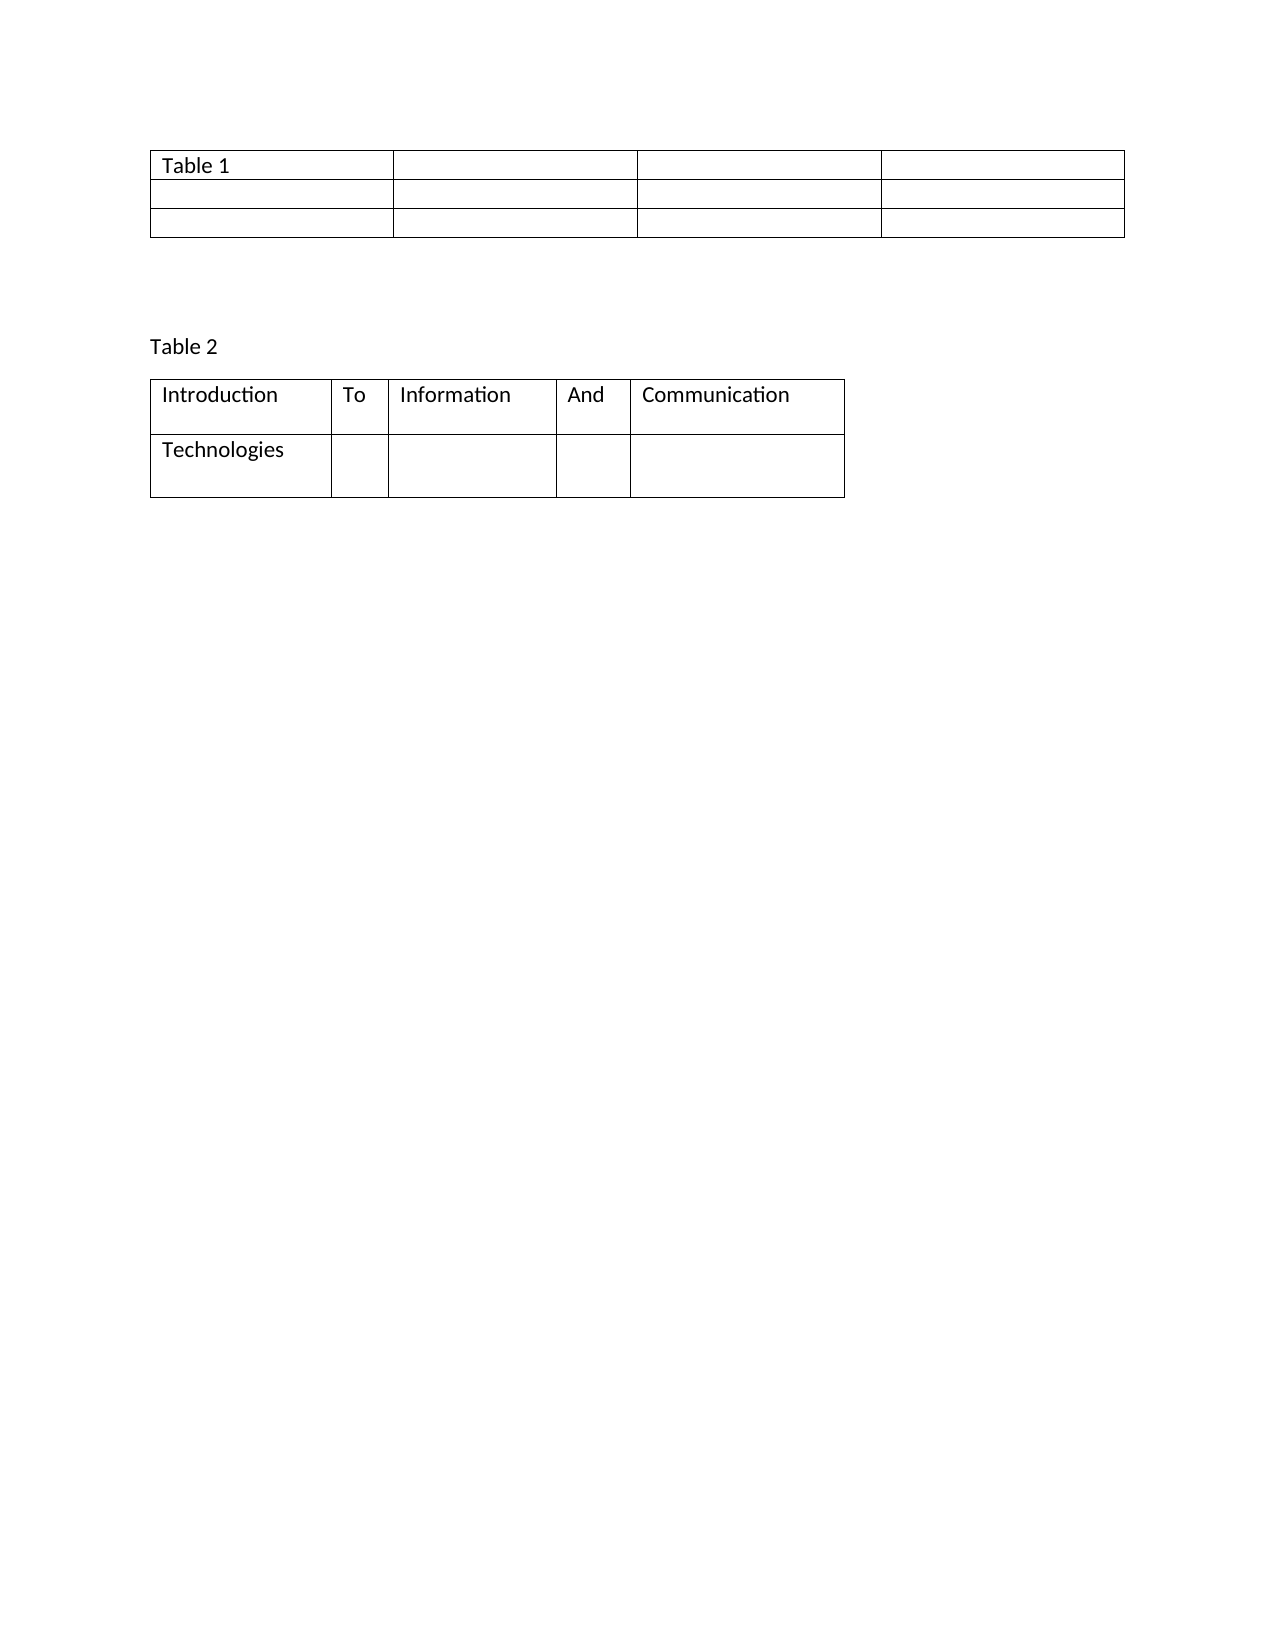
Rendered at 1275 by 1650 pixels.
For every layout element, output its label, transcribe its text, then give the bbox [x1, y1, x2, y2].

table_cell [394, 209, 637, 237]
table_cell [638, 209, 881, 237]
table_header And [557, 380, 630, 434]
table_header [882, 151, 1124, 179]
table_header To [332, 380, 388, 434]
table_cell [882, 209, 1124, 237]
table_header [394, 151, 637, 179]
table_header Introduction [151, 380, 331, 434]
table_cell [638, 180, 881, 208]
table_cell Technologies [151, 435, 331, 497]
table_cell [394, 180, 637, 208]
table_cell [557, 435, 630, 497]
table_cell [631, 435, 844, 497]
table_header Table 1 [151, 151, 393, 179]
table_cell [151, 180, 393, 208]
table_cell [151, 209, 393, 237]
table_header Information [389, 380, 556, 434]
table_header [638, 151, 881, 179]
table_header Communication [631, 380, 844, 434]
table_cell [882, 180, 1124, 208]
text Table 2 [150, 332, 1125, 360]
table_cell [389, 435, 556, 497]
table_cell [332, 435, 388, 497]
